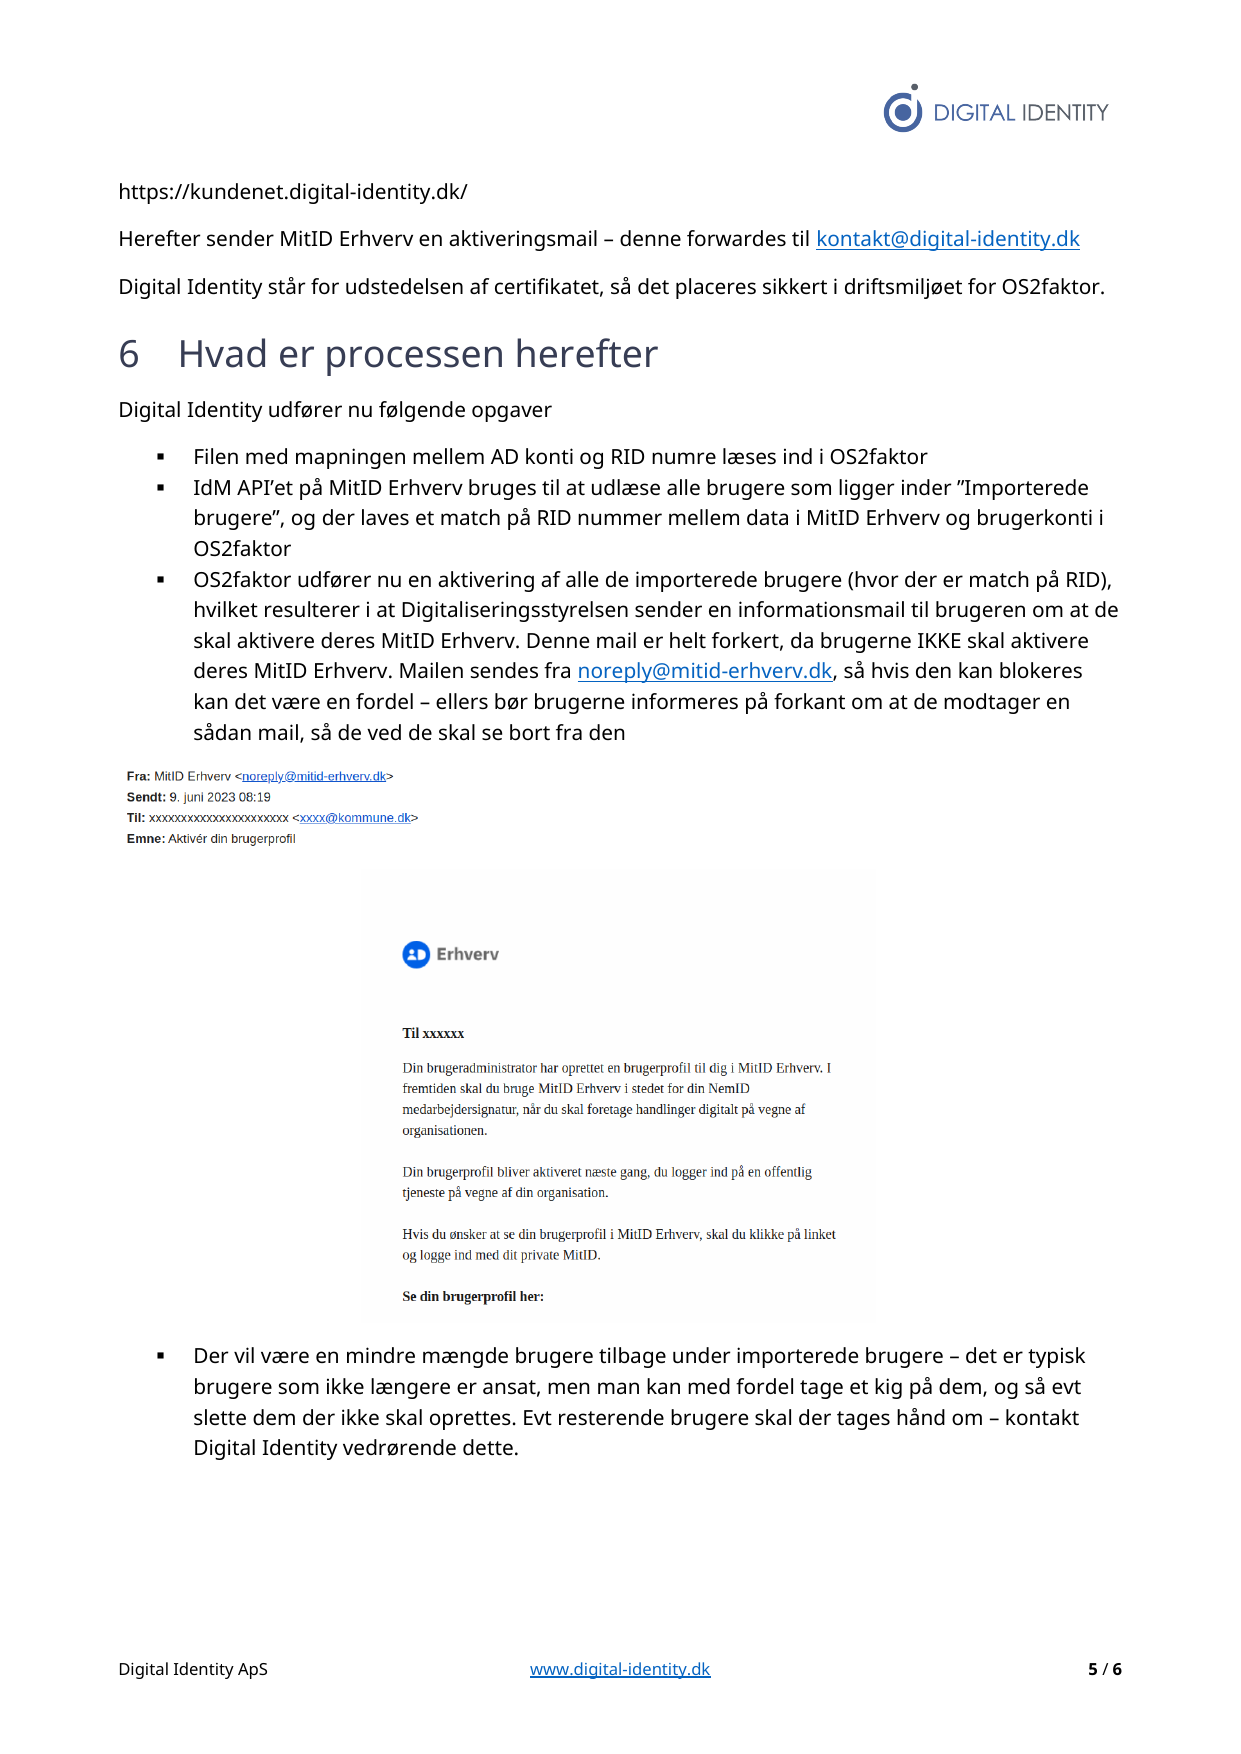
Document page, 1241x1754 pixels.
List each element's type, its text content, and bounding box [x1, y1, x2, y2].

text Digital Identity står for udstedelsen af certifikatet, så det placeres sikkert i driftsmiljøet for OS2faktor. [118, 272, 1122, 300]
list IdM API’et på MitID Erhverv bruges til at udlæse alle brugere som ligger inder ”Importerede brugere”, og der laves et match på RID nummer mellem data i MitID Erhverv og brugerkonti i OS2faktor [156, 473, 1122, 563]
text Herefter sender MitID Erhverv en aktiveringsmail – denne forwardes til kontakt@digital-identity.dk [118, 224, 1122, 253]
picture [118, 765, 877, 1323]
text https://kundenet.digital-identity.dk/ [118, 177, 1122, 206]
list Filen med mapningen mellem AD konti og RID numre læses ind i OS2faktor [156, 442, 1122, 471]
subtitle Hvad er processen herefter [118, 327, 1122, 378]
list Der vil være en mindre mængde brugere tilbage under importerede brugere – det er typisk brugere som ikke længere er ansat, men man kan med fordel tage et kig på dem, og så evt slette dem der ikke skal oprettes. Evt resterende brugere skal der tages hånd om – kontakt Digital Identity vedrørende dette. [156, 1342, 1122, 1462]
list OS2faktor udfører nu en aktivering af alle de importerede brugere (hvor der er match på RID), hvilket resulterer i at Digitaliseringsstyrelsen sender en informationsmail til brugeren om at de skal aktivere deres MitID Erhverv. Denne mail er helt forkert, da brugerne IKKE skal aktivere deres MitID Erhverv. Mailen sendes fra noreply@mitid-erhverv.dk, så hvis den kan blokeres kan det være en fordel – ellers bør brugerne informeres på forkant om at de modtager en sådan mail, så de ved de skal se bort fra den [156, 565, 1122, 746]
picture [864, 73, 1123, 145]
text Digital Identity udfører nu følgende opgaver [118, 395, 1122, 423]
